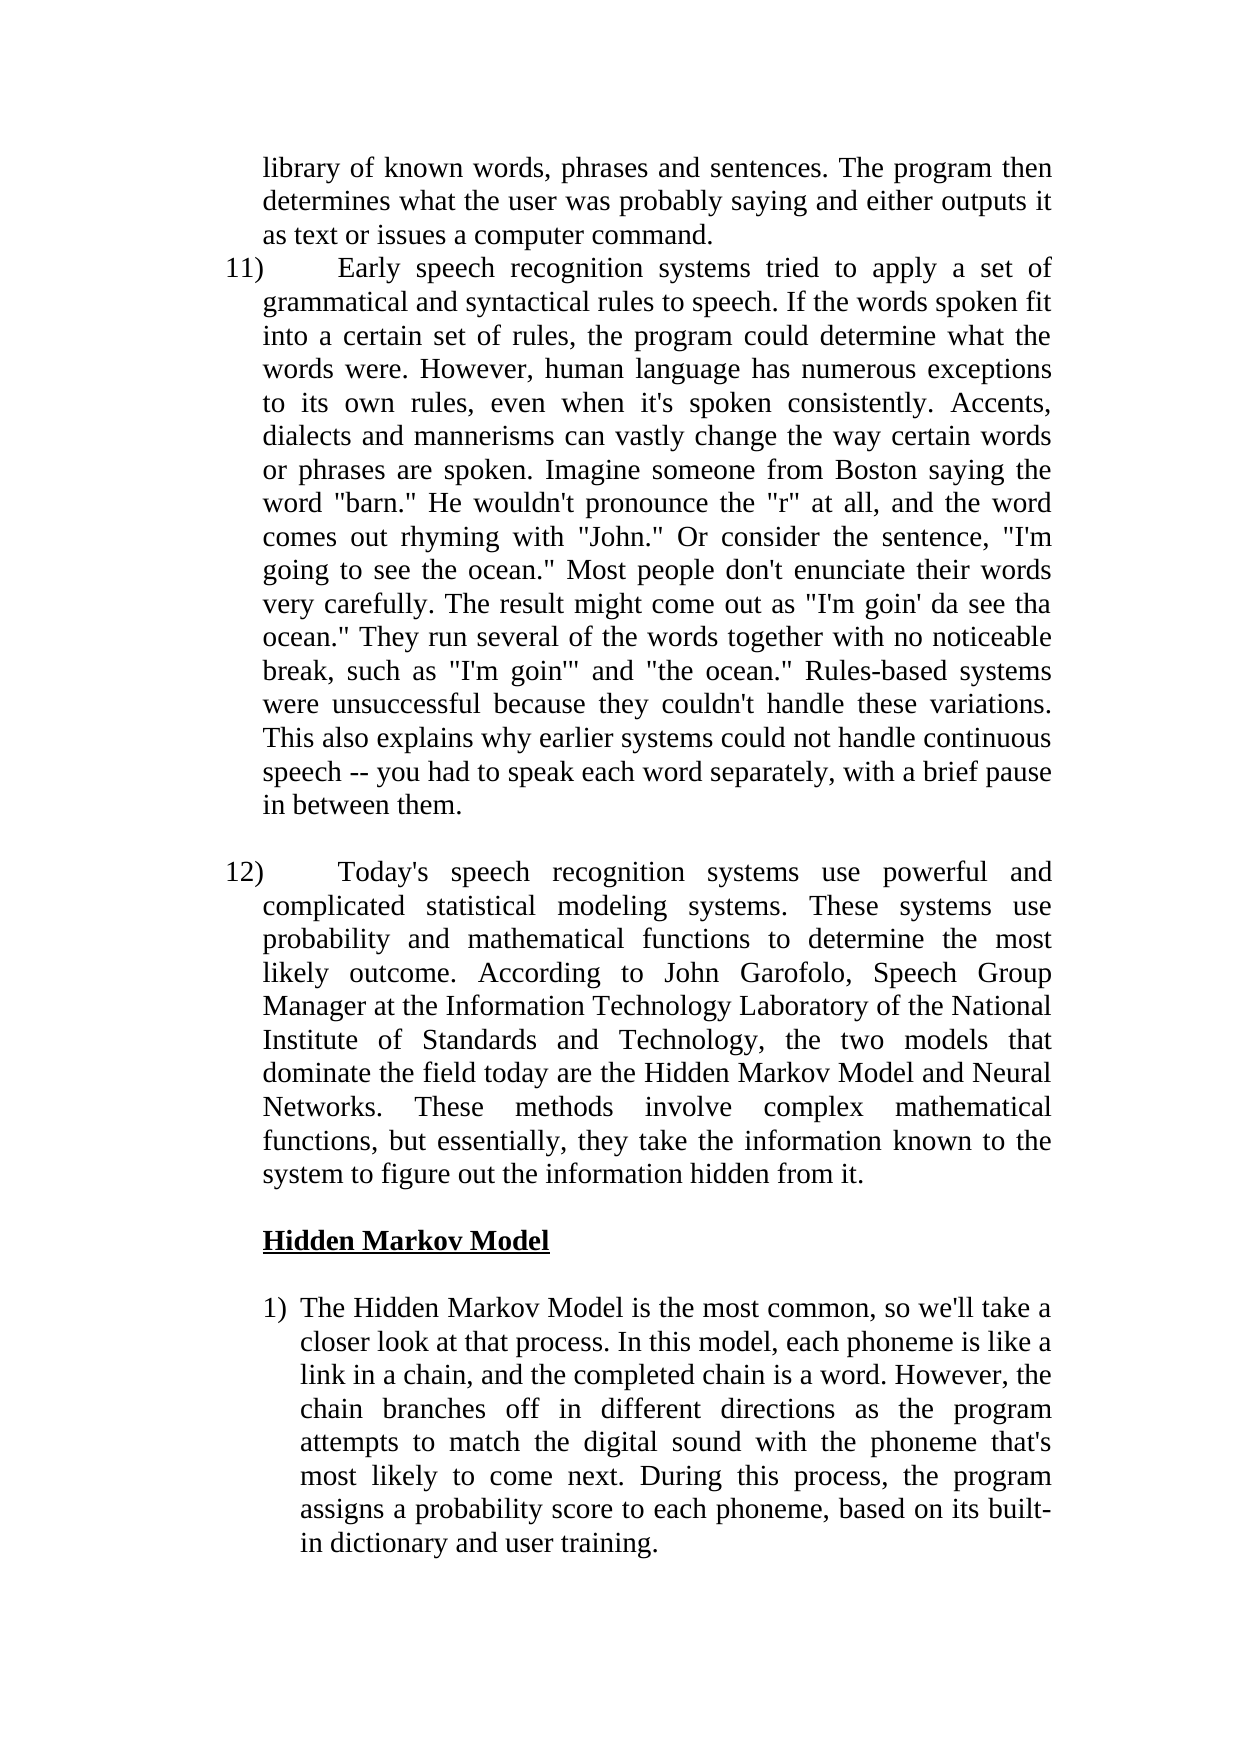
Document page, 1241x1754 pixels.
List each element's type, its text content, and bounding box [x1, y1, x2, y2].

list Hidden Markov Model [262, 1223, 1053, 1257]
list Early speech recognition systems tried to apply a set of grammatical and syntactical rules to speech. If the words spoken fit into a certain set of rules, the program could determine what the words were. However, human language has numerous exceptions to its own rules, even when it's spoken consistently. Accents, dialects and mannerisms can vastly change the way certain words or phrases are spoken. Imagine someone from Boston saying the word "barn." He wouldn't pronounce the "r" at all, and the word comes out rhyming with "John." Or consider the sentence, "I'm going to see the ocean." Most people don't enunciate their words very carefully. The result might come out as "I'm goin' da see tha ocean." They run several of the words together with no noticeable break, such as "I'm goin'" and "the ocean." Rules-based systems were unsuccessful because they couldn't handle these variations. This also explains why earlier systems could not handle continuous speech -- you had to speak each word separately, with a brief pause in between them. [225, 251, 1053, 821]
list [225, 150, 1053, 251]
list The Hidden Markov Model is the most common, so we'll take a closer look at that process. In this model, each phoneme is like a link in a chain, and the completed chain is a word. However, the chain branches off in different directions as the program attempts to match the digital sound with the phoneme that's most likely to come next. During this process, the program assigns a probability score to each phoneme, based on its built-in dictionary and user training. [262, 1290, 1053, 1559]
list Today's speech recognition systems use powerful and complicated statistical modeling systems. These systems use probability and mathematical functions to determine the most likely outcome. According to John Garofolo, Speech Group Manager at the Information Technology Laboratory of the National Institute of Standards and Technology, the two models that dominate the field today are the Hidden Markov Model and Neural Networks. These methods involve complex mathematical functions, but essentially, they take the information known to the system to figure out the information hidden from it. [225, 854, 1053, 1190]
